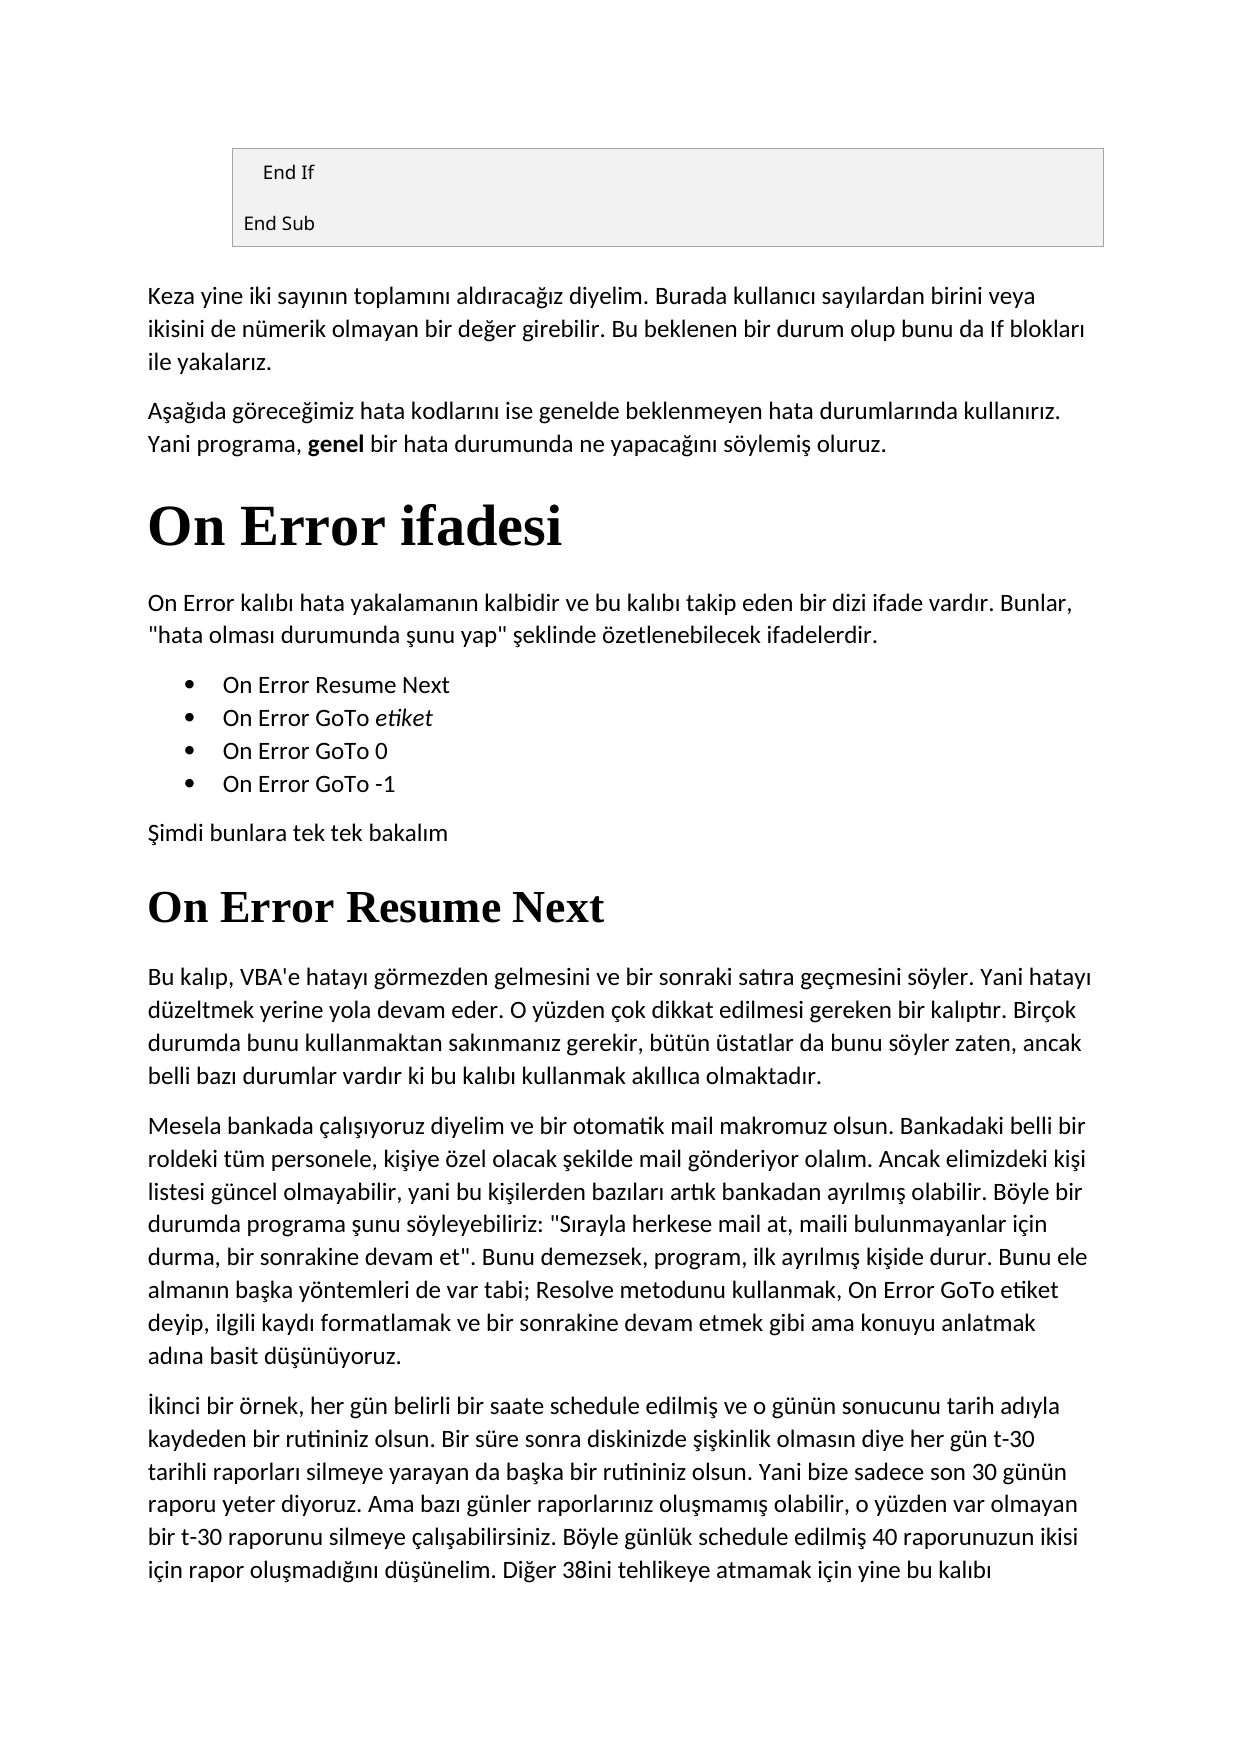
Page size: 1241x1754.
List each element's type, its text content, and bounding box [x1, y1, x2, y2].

subtitle On Error ifadesi [148, 490, 1093, 557]
list On Error GoTo -1 [185, 768, 1093, 798]
text End Sub [233, 199, 1103, 246]
text Bu kalıp, VBA'e hatayı görmezden gelmesini ve bir sonraki satıra geçmesini söyler. Yani hatayı düzeltmek yerine yola devam eder. O yüzden çok dikkat edilmesi gereken bir kalıptır. Birçok durumda bunu kullanmaktan sakınmanız gerekir, bütün üstatlar da bunu söyler zaten, ancak belli bazı durumlar vardır ki bu kalıbı kullanmak akıllıca olmaktadır. [148, 961, 1093, 1091]
list On Error Resume Next [185, 669, 1093, 700]
text End If [233, 149, 1103, 173]
text Keza yine iki sayının toplamını aldıracağız diyelim. Burada kullanıcı sayılardan birini veya ikisini de nümerik olmayan bir değer girebilir. Bu beklenen bir durum olup bunu da If blokları ile yakalarız. [148, 247, 1093, 376]
text On Error kalıbı hata yakalamanın kalbidir ve bu kalıbı takip eden bir dizi ifade vardır. Bunlar, "hata olması durumunda şunu yap" şeklinde özetlenebilecek ifadelerdir. [148, 587, 1093, 650]
text Mesela bankada çalışıyoruz diyelim ve bir otomatik mail makromuz olsun. Bankadaki belli bir roldeki tüm personele, kişiye özel olacak şekilde mail gönderiyor olalım. Ancak elimizdeki kişi listesi güncel olmayabilir, yani bu kişilerden bazıları artık bankadan ayrılmış olabilir. Böyle bir durumda programa şunu söyleyebiliriz: "Sırayla herkese mail at, maili bulunmayanlar için durma, bir sonrakine devam et". Bunu demezsek, program, ilk ayrılmış kişide durur. Bunu ele almanın başka yöntemleri de var tabi; Resolve metodunu kullanmak, On Error GoTo etiket deyip, ilgili kaydı formatlamak ve bir sonrakine devam etmek gibi ama konuyu anlatmak adına basit düşünüyoruz. [148, 1110, 1093, 1371]
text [148, 1390, 1093, 1585]
list On Error GoTo 0 [185, 735, 1093, 766]
text Şimdi bunlara tek tek bakalım [148, 817, 1093, 848]
list On Error GoTo etiket [185, 702, 1093, 733]
subtitle On Error Resume Next [148, 879, 1093, 932]
text Aşağıda göreceğimiz hata kodlarını ise genelde beklenmeyen hata durumlarında kullanırız. Yani programa, genel bir hata durumunda ne yapacağını söylemiş oluruz. [148, 395, 1093, 459]
